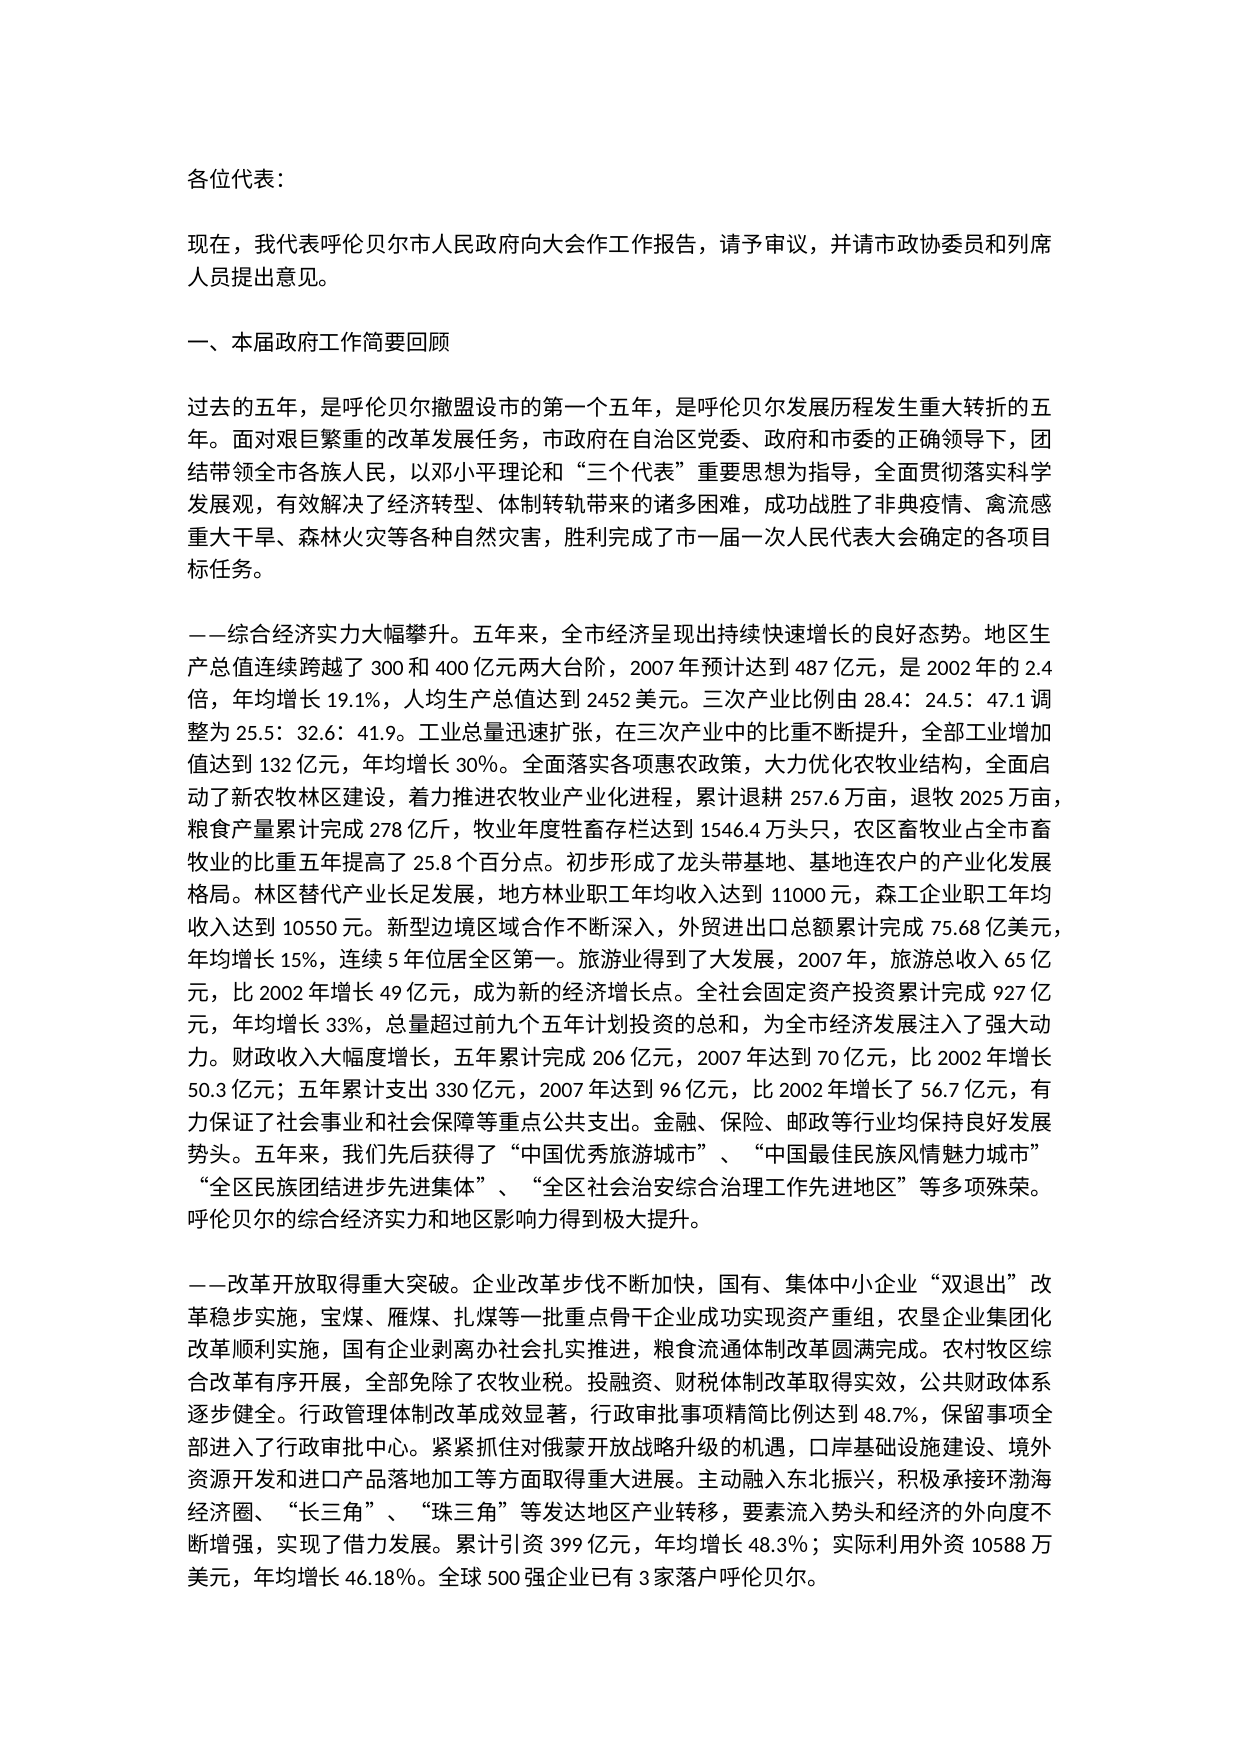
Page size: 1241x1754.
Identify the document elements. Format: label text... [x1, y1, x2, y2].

text 各位代表： [187, 162, 1053, 194]
text 现在，我代表呼伦贝尔市人民政府向大会作工作报告，请予审议，并请市政协委员和列席人员提出意见。 [187, 227, 1053, 292]
text ——改革开放取得重大突破。企业改革步伐不断加快，国有、集体中小企业“双退出”改革稳步实施，宝煤、雁煤、扎煤等一批重点骨干企业成功实现资产重组，农垦企业集团化改革顺利实施，国有企业剥离办社会扎实推进，粮食流通体制改革圆满完成。农村牧区综合改革有序开展，全部免除了农牧业税。投融资、财税体制改革取得实效，公共财政体系逐步健全。行政管理体制改革成效显著，行政审批事项精简比例达到48.7%，保留事项全部进入了行政审批中心。紧紧抓住对俄蒙开放战略升级的机遇，口岸基础设施建设、境外资源开发和进口产品落地加工等方面取得重大进展。主动融入东北振兴，积极承接环渤海经济圈、“长三角”、“珠三角”等发达地区产业转移，要素流入势头和经济的外向度不断增强，实现了借力发展。累计引资399亿元，年均增长48.3％；实际利用外资10588万美元，年均增长46.18％。全球500强企业已有3家落户呼伦贝尔。 [187, 1267, 1053, 1592]
text ——综合经济实力大幅攀升。五年来，全市经济呈现出持续快速增长的良好态势。地区生产总值连续跨越了300和400亿元两大台阶，2007年预计达到487亿元，是2002年的2.4倍，年均增长19.1%，人均生产总值达到2452美元。三次产业比例由28.4：24.5：47.1调整为25.5：32.6：41.9。工业总量迅速扩张，在三次产业中的比重不断提升，全部工业增加值达到132亿元，年均增长30％。全面落实各项惠农政策，大力优化农牧业结构，全面启动了新农牧林区建设，着力推进农牧业产业化进程，累计退耕257.6万亩，退牧2025万亩，粮食产量累计完成278亿斤，牧业年度牲畜存栏达到1546.4万头只，农区畜牧业占全市畜牧业的比重五年提高了25.8个百分点。初步形成了龙头带基地、基地连农户的产业化发展格局。林区替代产业长足发展，地方林业职工年均收入达到11000元，森工企业职工年均收入达到10550元。新型边境区域合作不断深入，外贸进出口总额累计完成75.68亿美元，年均增长15%，连续5年位居全区第一。旅游业得到了大发展，2007年，旅游总收入65亿元，比2002年增长49亿元，成为新的经济增长点。全社会固定资产投资累计完成927亿元，年均增长33%，总量超过前九个五年计划投资的总和，为全市经济发展注入了强大动力。财政收入大幅度增长，五年累计完成206亿元，2007年达到70亿元，比2002年增长50.3亿元；五年累计支出330亿元，2007年达到96亿元，比2002年增长了56.7亿元，有力保证了社会事业和社会保障等重点公共支出。金融、保险、邮政等行业均保持良好发展势头。五年来，我们先后获得了“中国优秀旅游城市”、“中国最佳民族风情魅力城市”、“全区民族团结进步先进集体”、“全区社会治安综合治理工作先进地区”等多项殊荣。呼伦贝尔的综合经济实力和地区影响力得到极大提升。 [187, 617, 1053, 1234]
text 过去的五年，是呼伦贝尔撤盟设市的第一个五年，是呼伦贝尔发展历程发生重大转折的五年。面对艰巨繁重的改革发展任务，市政府在自治区党委、政府和市委的正确领导下，团结带领全市各族人民，以邓小平理论和“三个代表”重要思想为指导，全面贯彻落实科学发展观，有效解决了经济转型、体制转轨带来的诸多困难，成功战胜了非典疫情、禽流感、重大干旱、森林火灾等各种自然灾害，胜利完成了市一届一次人民代表大会确定的各项目标任务。 [187, 389, 1053, 584]
text 一、本届政府工作简要回顾 [187, 324, 1053, 357]
